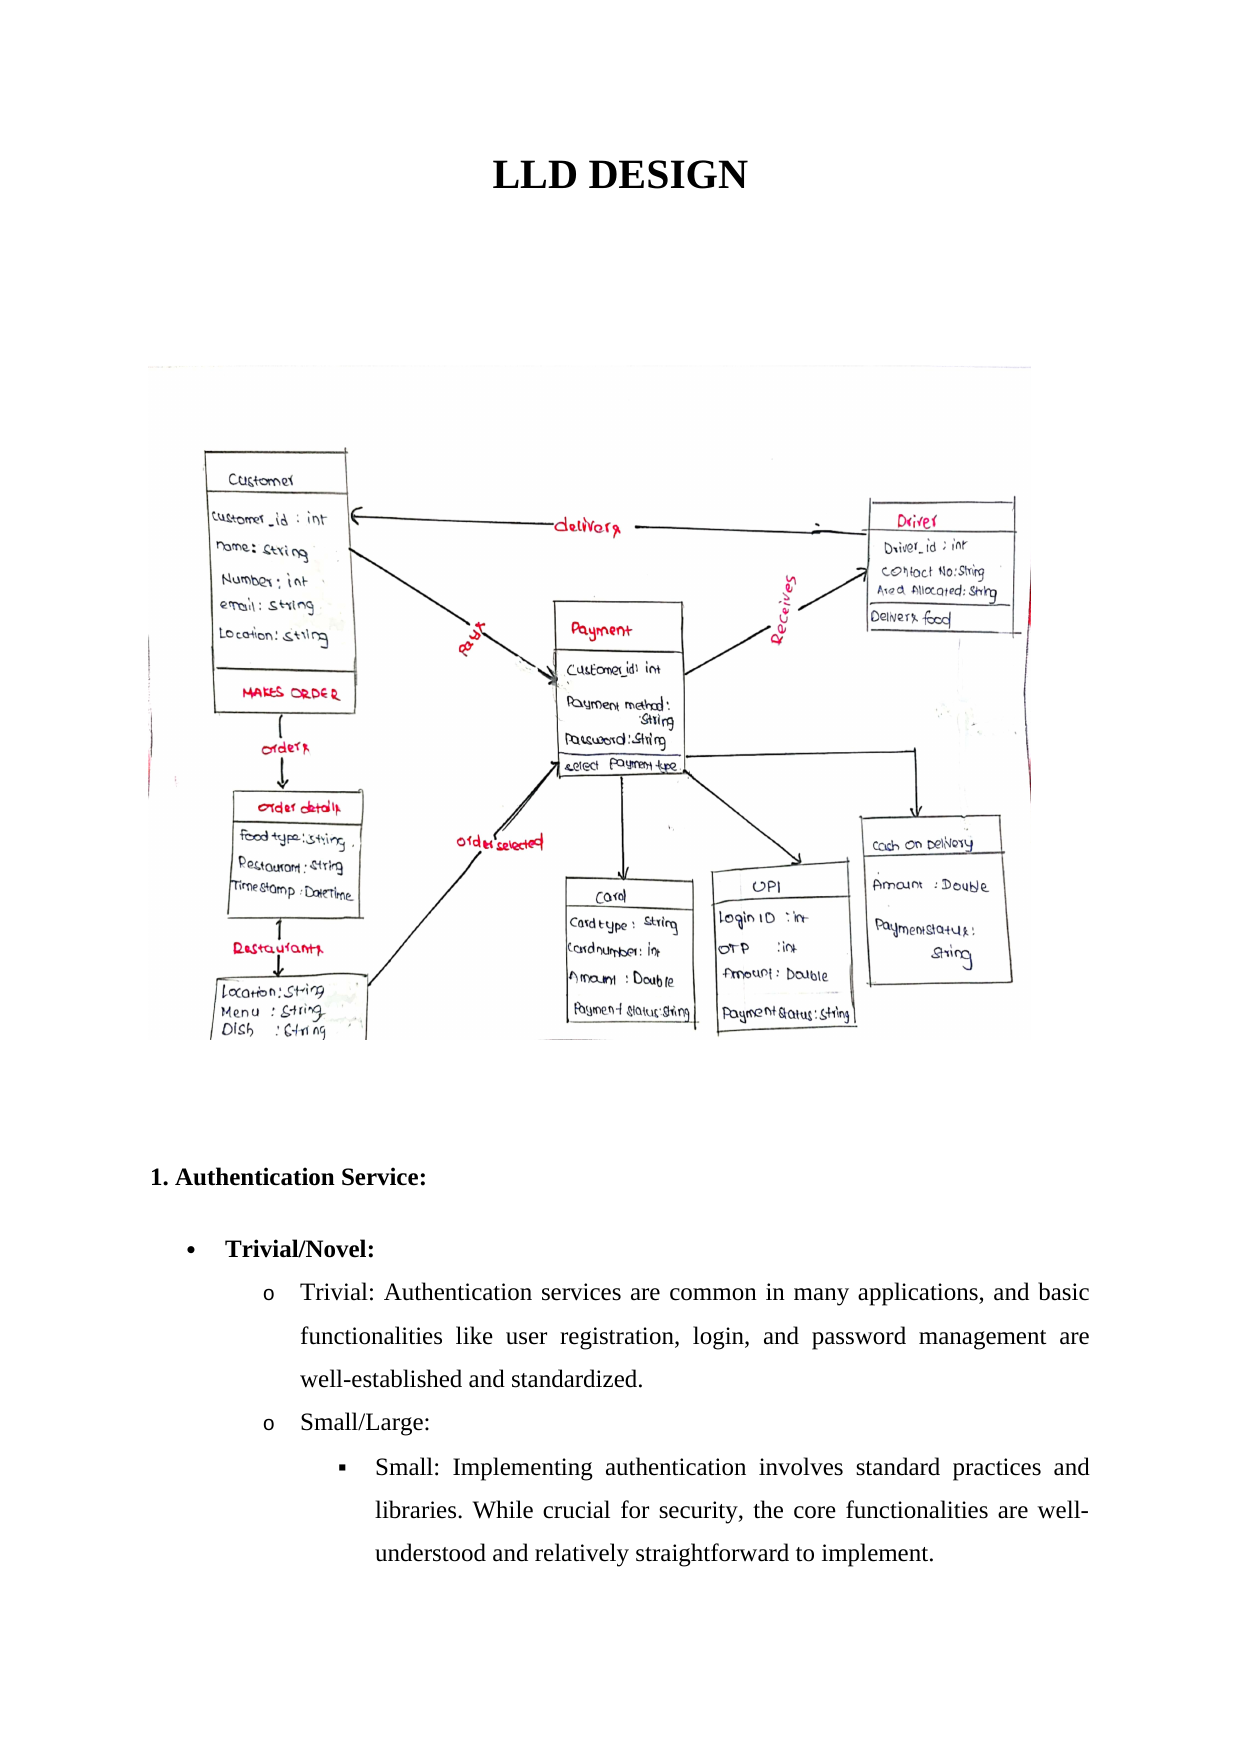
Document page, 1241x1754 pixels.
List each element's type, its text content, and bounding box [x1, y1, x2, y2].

list Small: Implementing authentication involves standard practices and libraries. While crucial for security, the core functionalities are well-understood and relatively straightforward to implement. [337, 1452, 1090, 1567]
list Small/Large: [262, 1407, 1090, 1437]
list Trivial/Novel: [187, 1234, 1090, 1263]
text 1. Authentication Service: [150, 1162, 1090, 1191]
text LLD DESIGN [150, 150, 1090, 198]
list Trivial: Authentication services are common in many applications, and basic functionalities like user registration, login, and password management are well-established and standardized. [262, 1277, 1090, 1393]
picture [150, 366, 1030, 1040]
